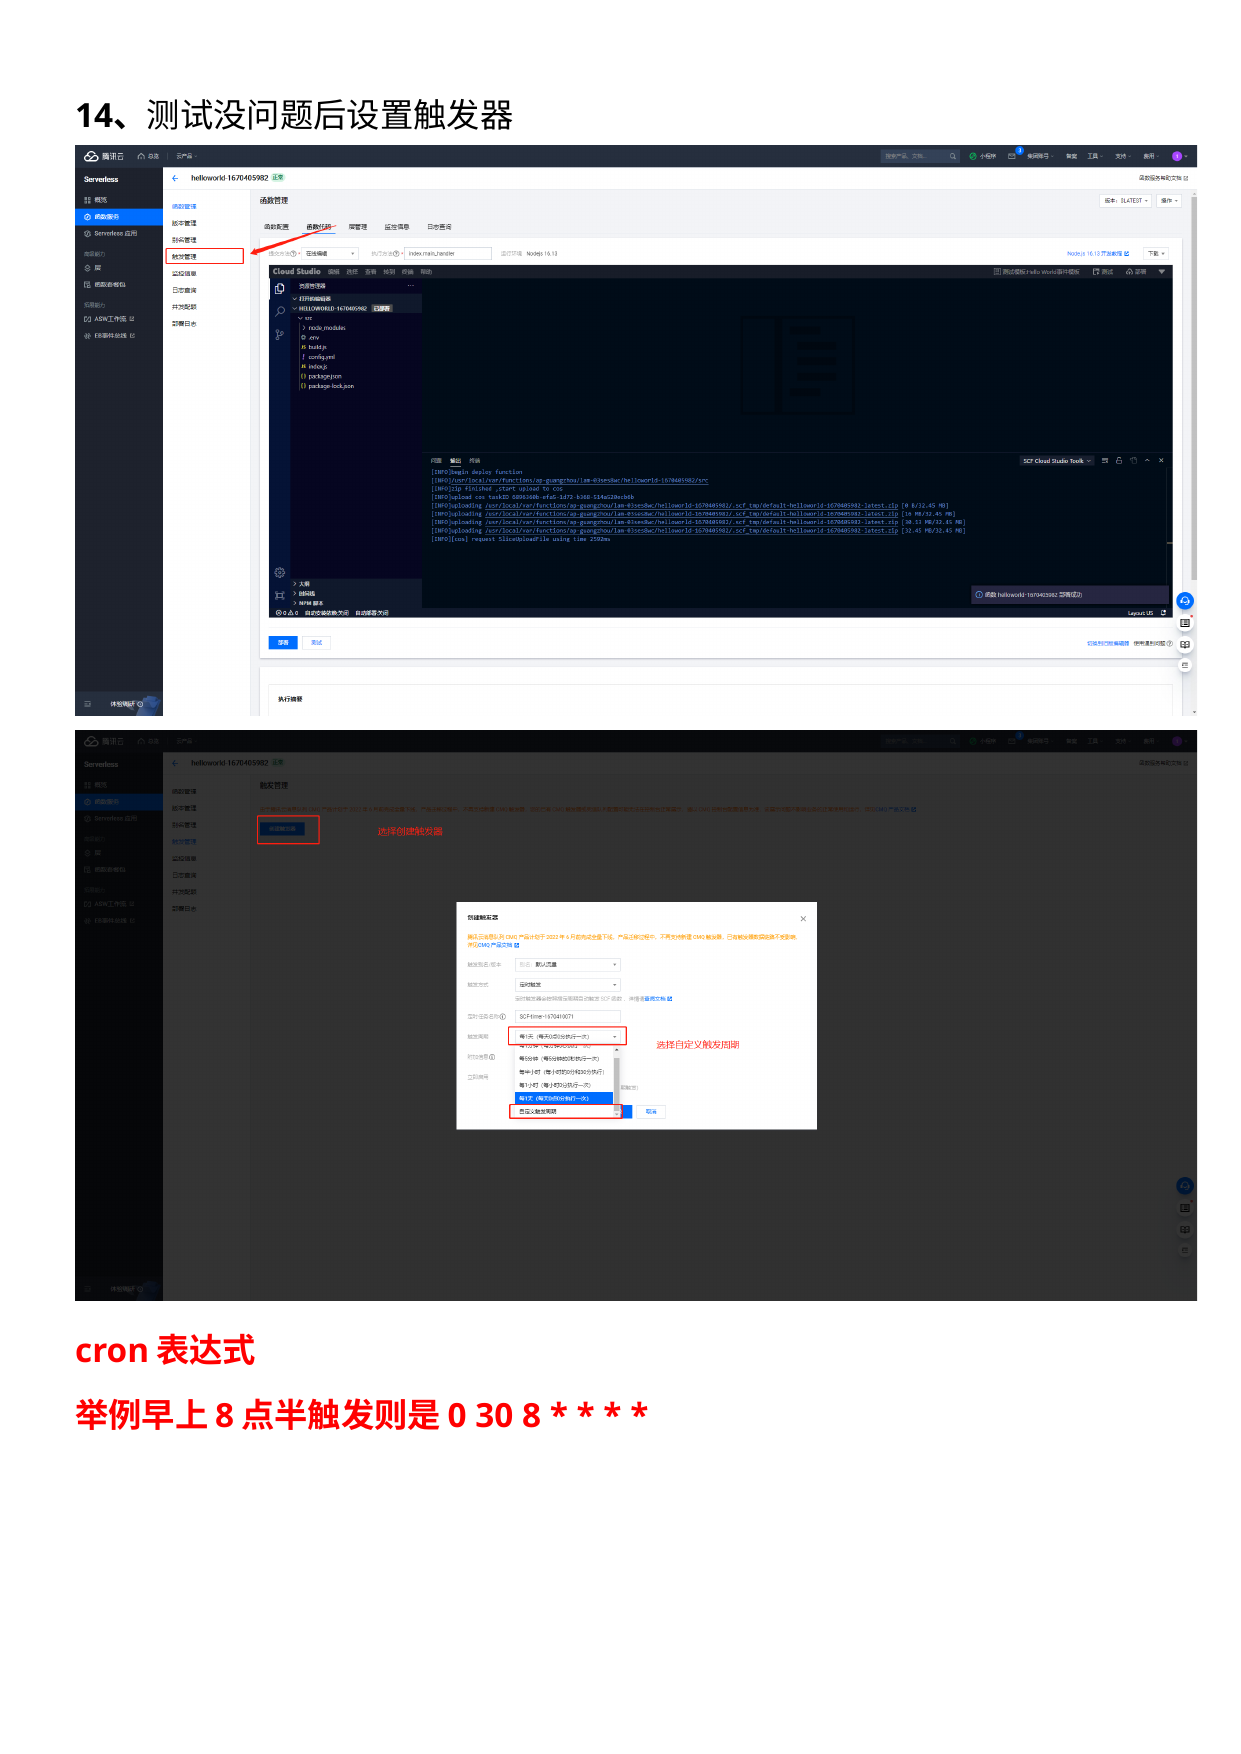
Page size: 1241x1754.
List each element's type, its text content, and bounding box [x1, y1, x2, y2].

picture [75, 730, 1198, 1301]
picture [75, 145, 1198, 716]
list 测试没问题后设置触发器 [75, 81, 1165, 145]
list 举例早上8点半触发则是0 30 8 * * * * [75, 1381, 1165, 1446]
list cron表达式 [75, 1316, 1165, 1381]
